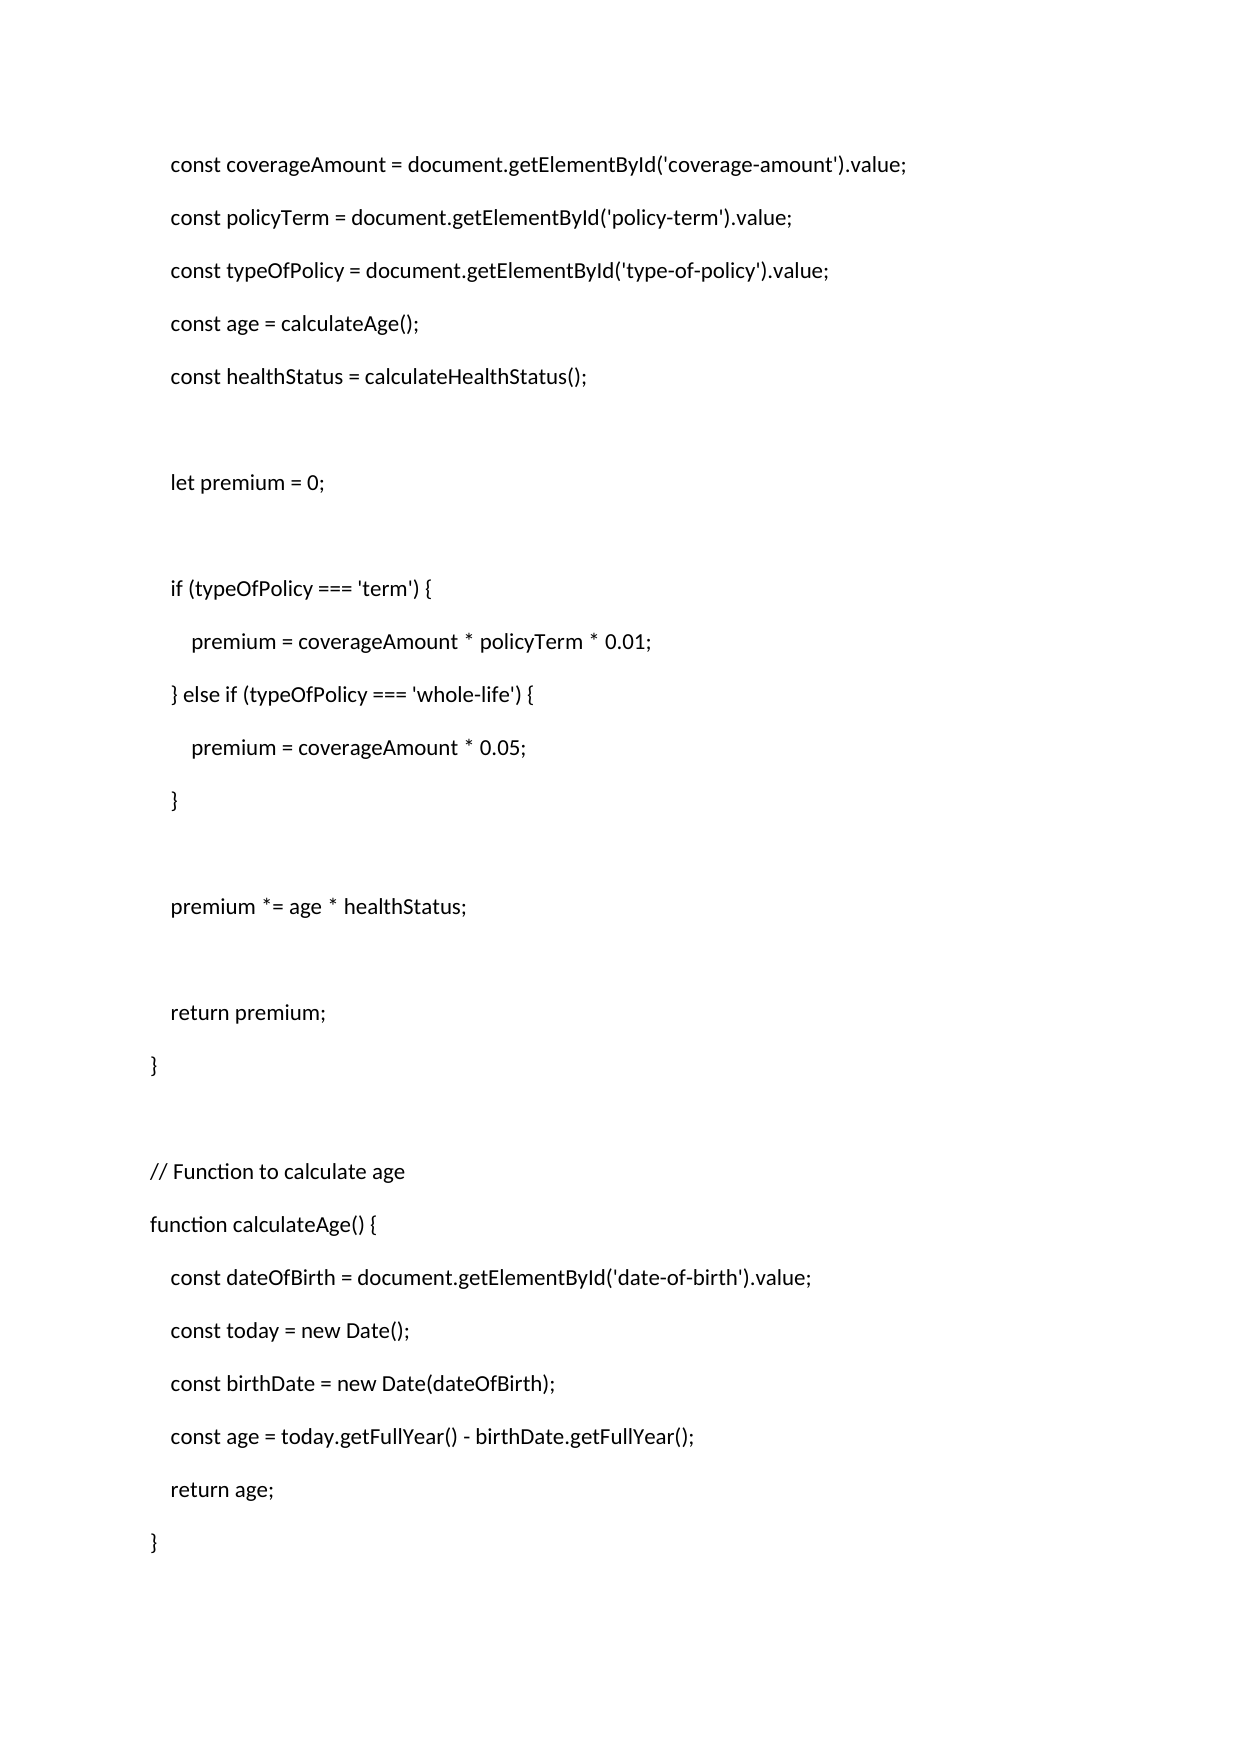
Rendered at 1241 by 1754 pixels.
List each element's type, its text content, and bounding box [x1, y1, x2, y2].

text if (typeOfPolicy === 'term') { [150, 574, 1090, 602]
text const dateOfBirth = document.getElementById('date-of-birth').value; [150, 1263, 1090, 1291]
text premium = coverageAmount * policyTerm * 0.01; [150, 627, 1090, 655]
text const age = calculateAge(); [150, 309, 1090, 337]
text const birthDate = new Date(dateOfBirth); [150, 1369, 1090, 1397]
text const typeOfPolicy = document.getElementById('type-of-policy').value; [150, 256, 1090, 284]
text function calculateAge() { [150, 1210, 1090, 1238]
text const healthStatus = calculateHealthStatus(); [150, 362, 1090, 390]
text premium = coverageAmount * 0.05; [150, 733, 1090, 761]
text const age = today.getFullYear() - birthDate.getFullYear(); [150, 1422, 1090, 1451]
text let premium = 0; [150, 468, 1090, 496]
text const today = new Date(); [150, 1316, 1090, 1344]
text // Function to calculate age [150, 1157, 1090, 1185]
text } [150, 786, 1090, 814]
text premium *= age * healthStatus; [150, 892, 1090, 920]
text } [150, 1528, 1090, 1557]
text } [150, 1051, 1090, 1079]
text return premium; [150, 998, 1090, 1026]
text const coverageAmount = document.getElementById('coverage-amount').value; [150, 150, 1090, 178]
text } else if (typeOfPolicy === 'whole-life') { [150, 680, 1090, 708]
text return age; [150, 1476, 1090, 1503]
text const policyTerm = document.getElementById('policy-term').value; [150, 203, 1090, 231]
